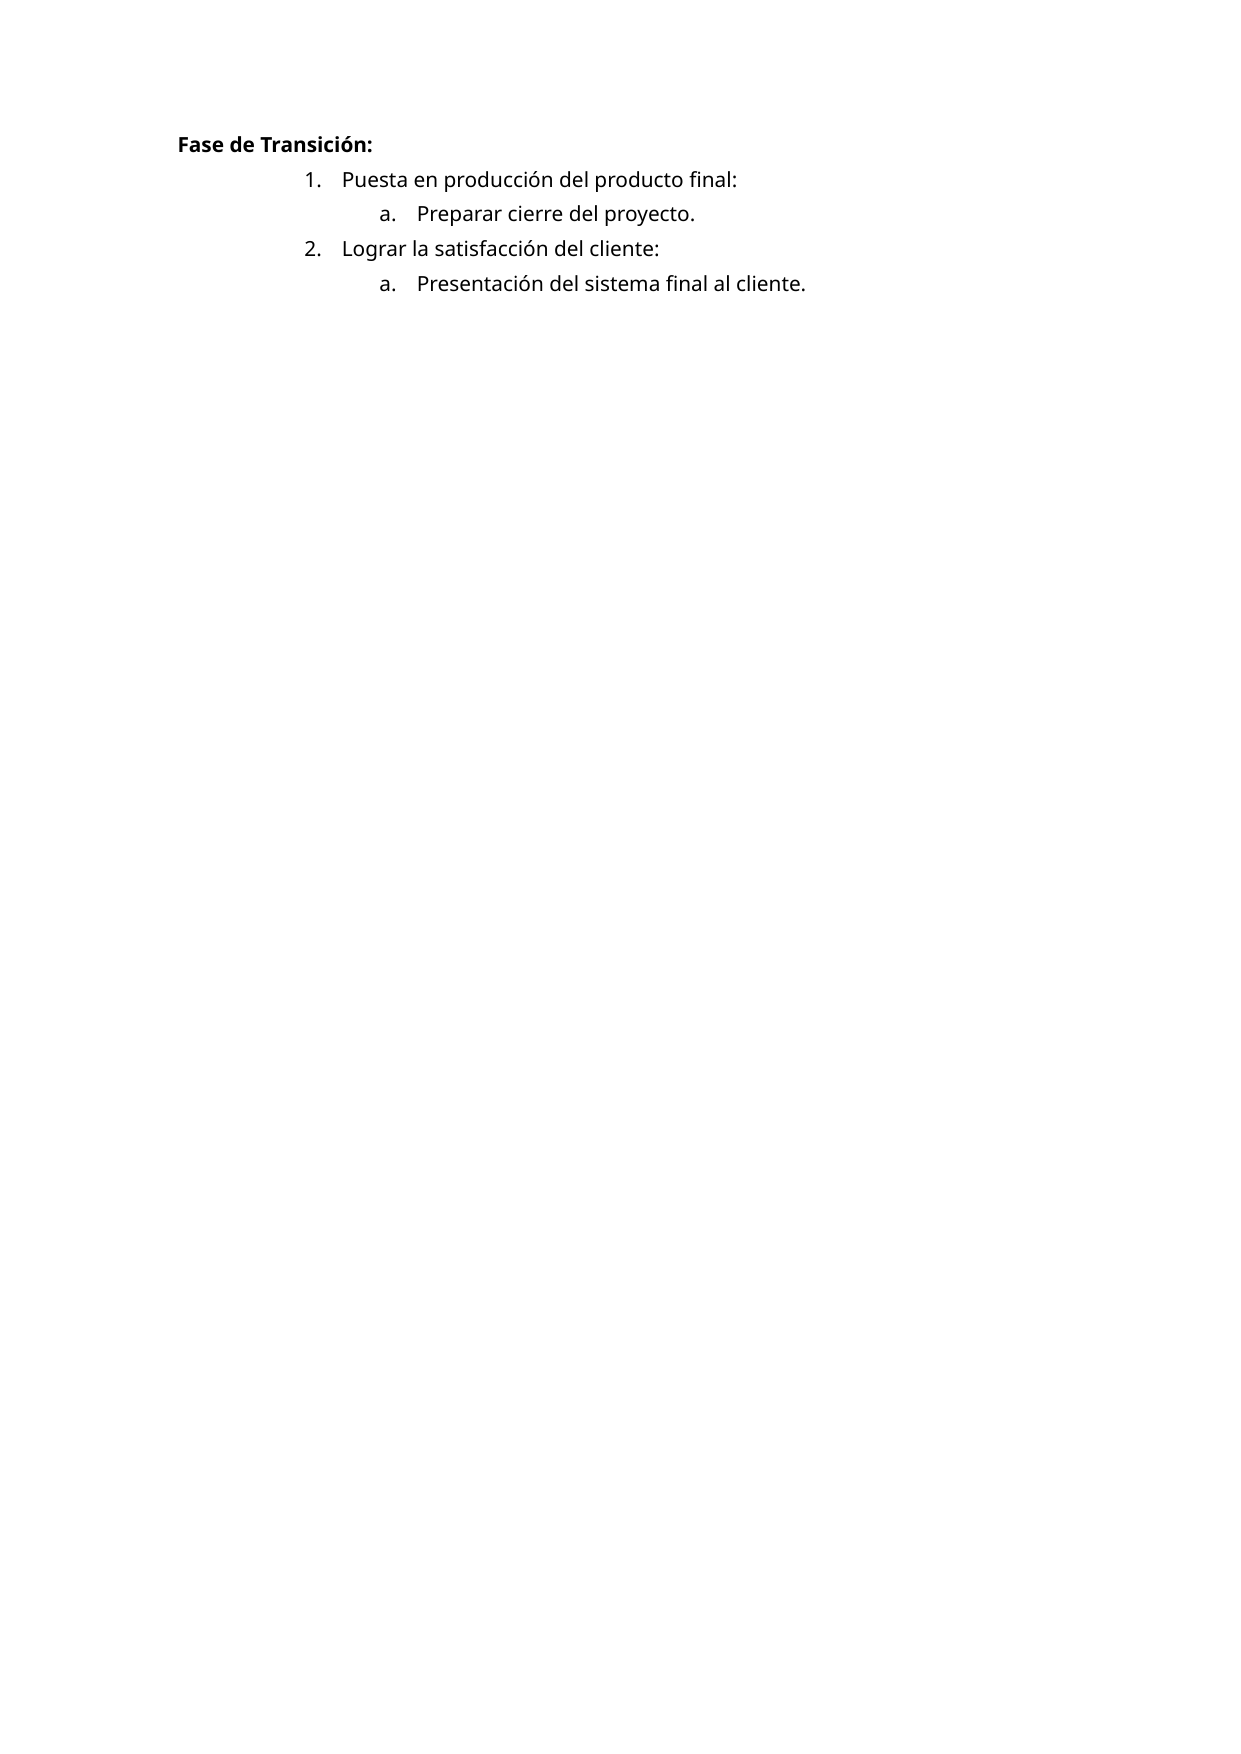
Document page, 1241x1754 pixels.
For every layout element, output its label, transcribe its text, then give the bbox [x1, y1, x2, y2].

list Lograr la satisfacción del cliente: [304, 234, 1122, 263]
list Presentación del sistema final al cliente. [379, 269, 1122, 297]
list Puesta en producción del producto final: [304, 165, 1122, 193]
text Fase de Transición: [177, 130, 1122, 158]
list Preparar cierre del proyecto. [379, 199, 1122, 228]
